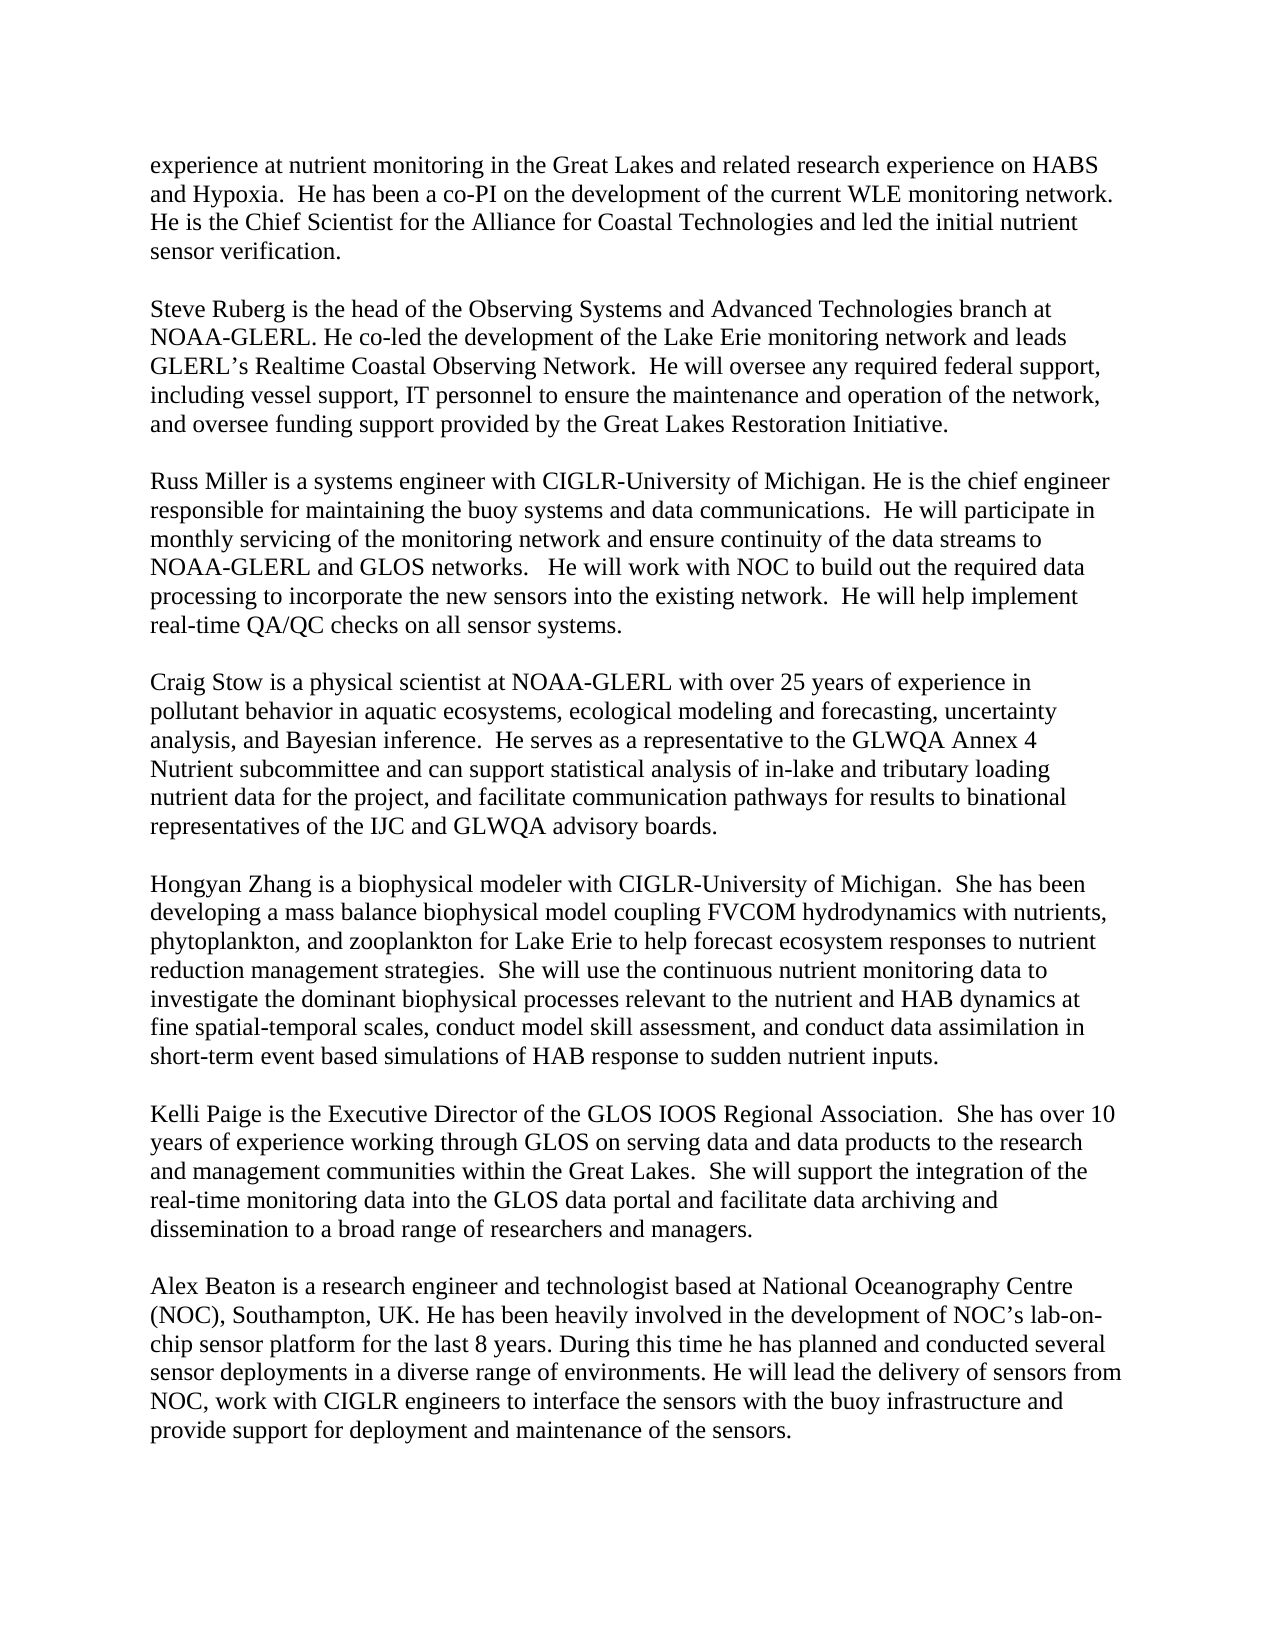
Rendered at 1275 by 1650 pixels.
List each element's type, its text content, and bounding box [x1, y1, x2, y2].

text Russ Miller is a systems engineer with CIGLR-University of Michigan. He is the chief engineer responsible for maintaining the buoy systems and data communications. He will participate in monthly servicing of the monitoring network and ensure continuity of the data streams to NOAA-GLERL and GLOS networks. He will work with NOC to build out the required data processing to incorporate the new sensors into the existing network. He will help implement real-time QA/QC checks on all sensor systems. [150, 466, 1125, 639]
text Alex Beaton is a research engineer and technologist based at National Oceanography Centre (NOC), Southampton, UK. He has been heavily involved in the development of NOC’s lab-on-chip sensor platform for the last 8 years. During this time he has planned and conducted several sensor deployments in a diverse range of environments. He will lead the delivery of sensors from NOC, work with CIGLR engineers to interface the sensors with the buoy infrastructure and provide support for deployment and maintenance of the sensors. [150, 1271, 1125, 1444]
text Craig Stow is a physical scientist at NOAA-GLERL with over 25 years of experience in pollutant behavior in aquatic ecosystems, ecological modeling and forecasting, uncertainty analysis, and Bayesian inference. He serves as a representative to the GLWQA Annex 4 Nutrient subcommittee and can support statistical analysis of in-lake and tributary loading nutrient data for the project, and facilitate communication pathways for results to binational representatives of the IJC and GLWQA advisory boards. [150, 667, 1125, 840]
text Steve Ruberg is the head of the Observing Systems and Advanced Technologies branch at NOAA-GLERL. He co-led the development of the Lake Erie monitoring network and leads GLERL’s Realtime Coastal Observing Network. He will oversee any required federal support, including vessel support, IT personnel to ensure the maintenance and operation of the network, and oversee funding support provided by the Great Lakes Restoration Initiative. [150, 294, 1125, 437]
text Kelli Paige is the Executive Director of the GLOS IOOS Regional Association. She has over 10 years of experience working through GLOS on serving data and data products to the research and management communities within the Great Lakes. She will support the integration of the real-time monitoring data into the GLOS data portal and facilitate data archiving and dissemination to a broad range of researchers and managers. [150, 1099, 1125, 1242]
text Hongyan Zhang is a biophysical modeler with CIGLR-University of Michigan. She has been developing a mass balance biophysical model coupling FVCOM hydrodynamics with nutrients, phytoplankton, and zooplankton for Lake Erie to help forecast ecosystem responses to nutrient reduction management strategies. She will use the continuous nutrient monitoring data to investigate the dominant biophysical processes relevant to the nutrient and HAB dynamics at fine spatial-temporal scales, conduct model skill assessment, and conduct data assimilation in short-term event based simulations of HAB response to sudden nutrient inputs. [150, 869, 1125, 1070]
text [150, 150, 1125, 265]
